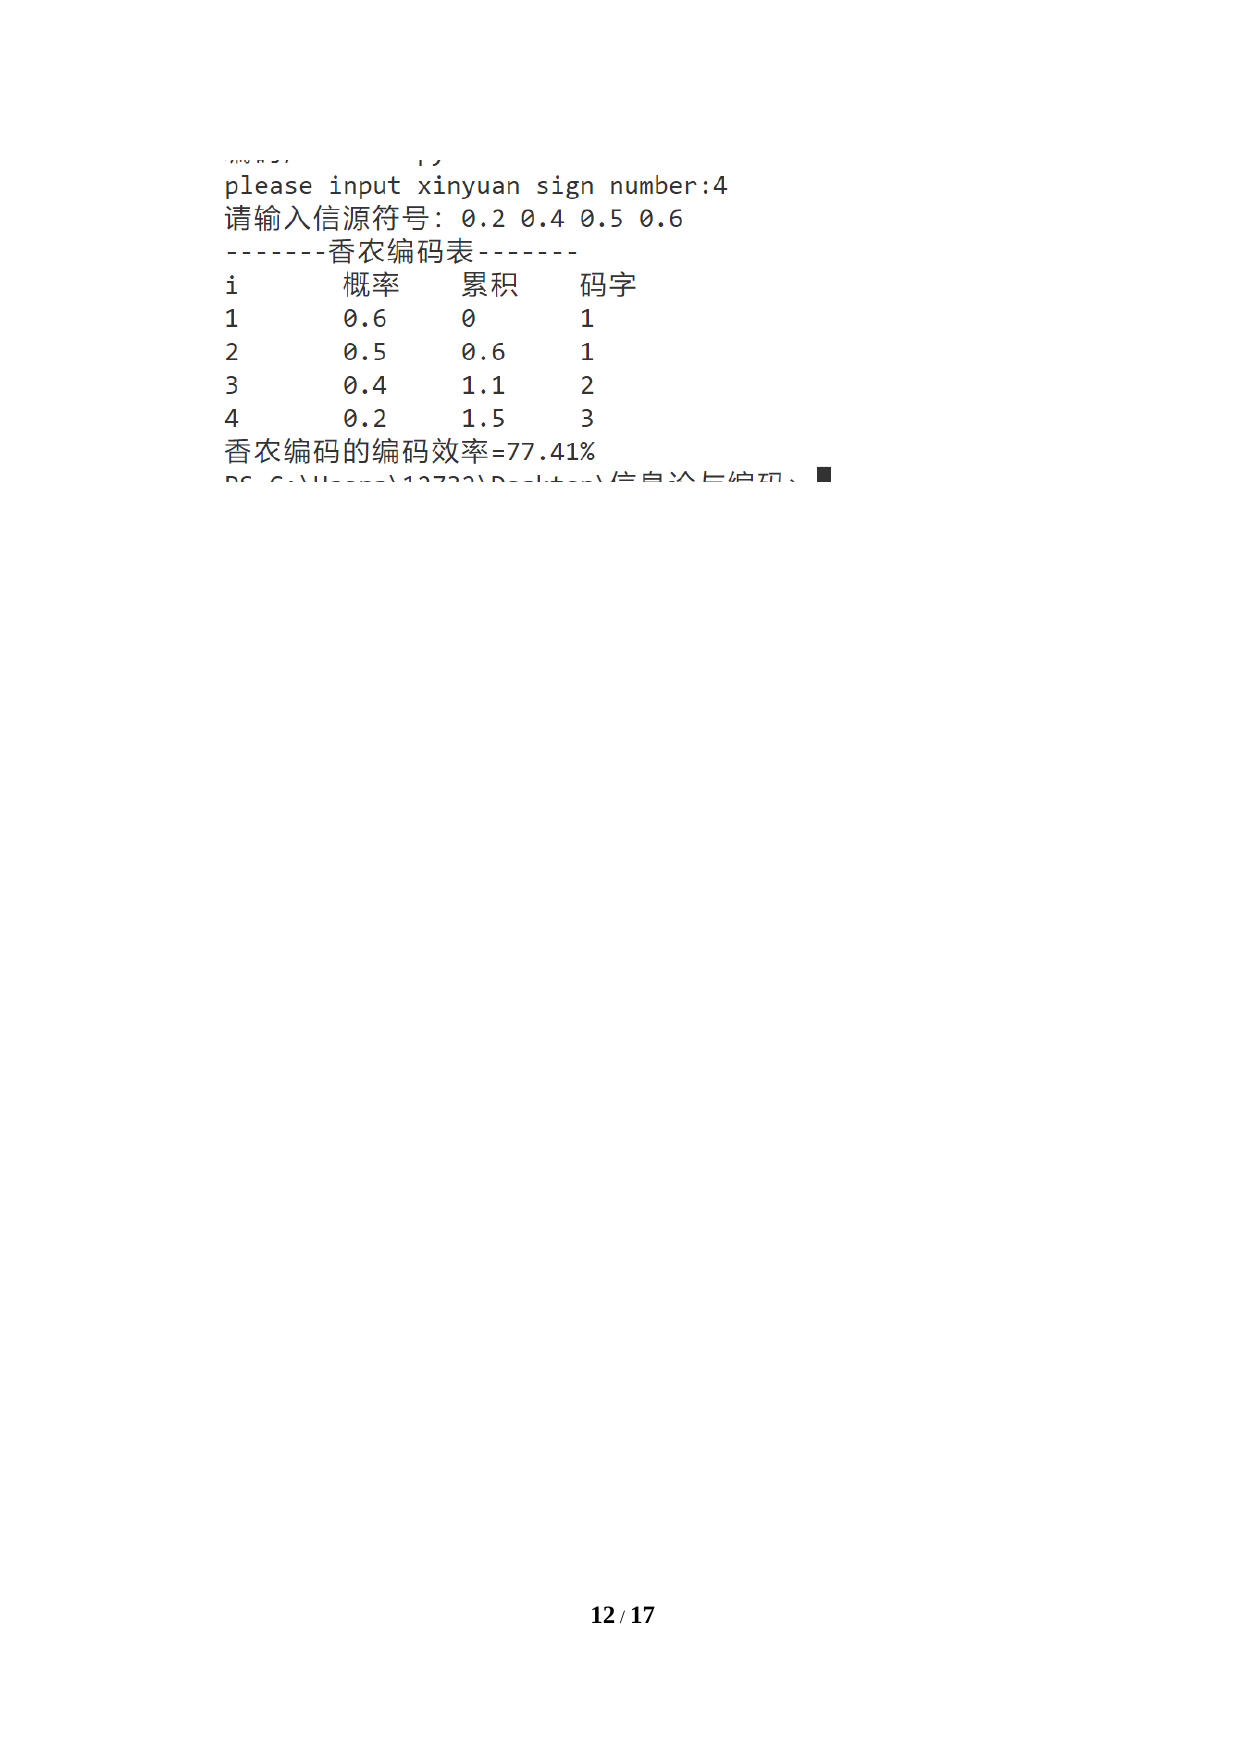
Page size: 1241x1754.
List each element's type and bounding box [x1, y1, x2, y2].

picture [187, 160, 1053, 482]
